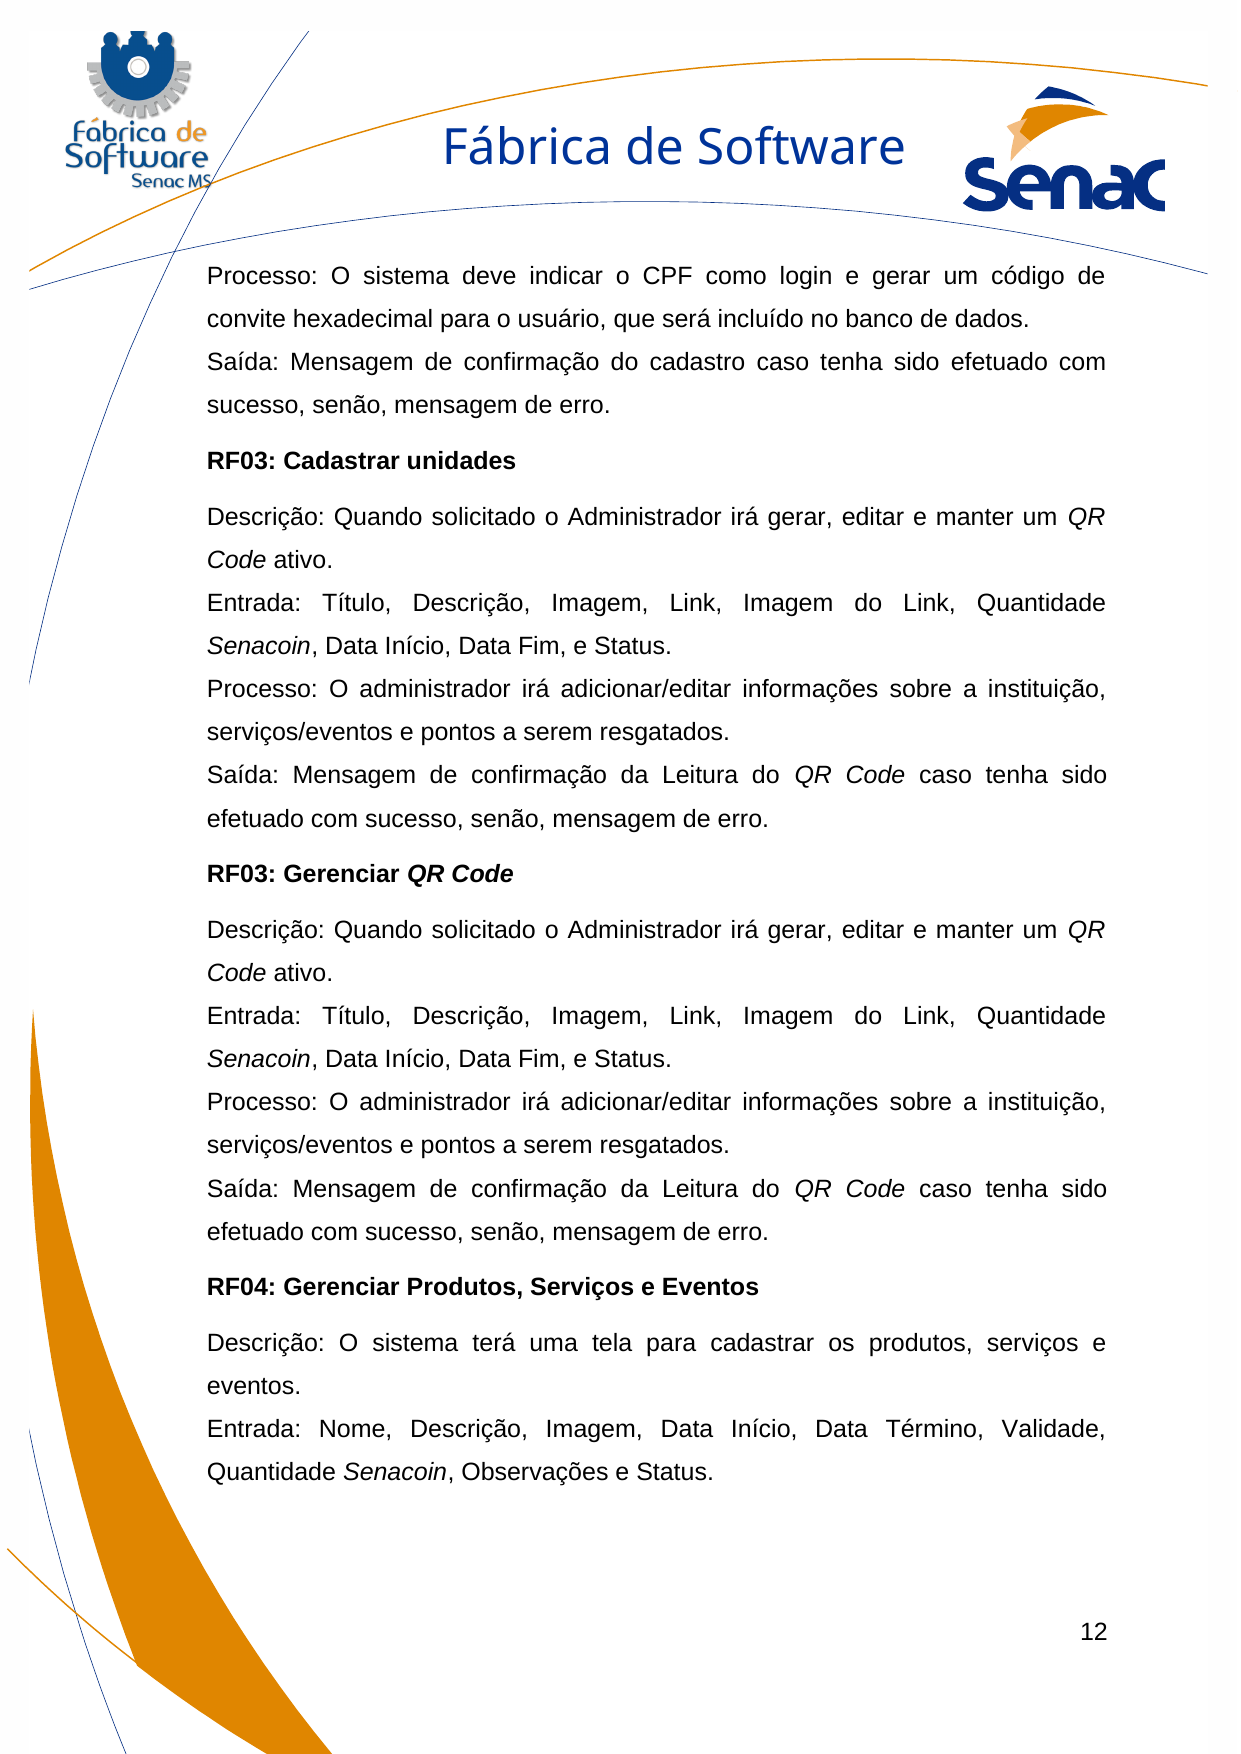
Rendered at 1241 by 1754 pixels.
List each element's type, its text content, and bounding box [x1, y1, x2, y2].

text Processo: O sistema deve indicar o CPF como login e gerar um código de convite hexadecimal para o usuário, que será incluído no banco de dados. [207, 261, 1107, 333]
text Entrada: Título, Descrição, Imagem, Link, Imagem do Link, Quantidade Senacoin, Data Início, Data Fim, e Status. [207, 588, 1107, 660]
picture [138, 186, 208, 219]
text Descrição: O sistema terá uma tela para cadastrar os produtos, serviços e eventos. [207, 1328, 1107, 1400]
text Descrição: Quando solicitado o Administrador irá gerar, editar e manter um QR Code ativo. [207, 502, 1107, 573]
text Entrada: Título, Descrição, Imagem, Link, Imagem do Link, Quantidade Senacoin, Data Início, Data Fim, e Status. [207, 1001, 1107, 1073]
text Processo: O administrador irá adicionar/editar informações sobre a instituição, serviços/eventos e pontos a serem resgatados. [207, 674, 1107, 746]
text RF03: Gerenciar QR Code [207, 859, 1107, 888]
text Saída: Mensagem de confirmação do cadastro caso tenha sido efetuado com sucesso, senão, mensagem de erro. [207, 347, 1107, 419]
text RF04: Gerenciar Produtos, Serviços e Eventos [207, 1272, 1107, 1301]
picture [213, 126, 246, 181]
text Entrada: Nome, Descrição, Imagem, Data Início, Data Término, Validade, Quantidade Senacoin, Observações e Status. [207, 1414, 1107, 1486]
text RF03: Cadastrar unidades [207, 446, 1107, 475]
picture [35, 31, 253, 215]
text Saída: Mensagem de confirmação da Leitura do QR Code caso tenha sido efetuado com sucesso, senão, mensagem de erro. [207, 1173, 1107, 1245]
picture [207, 180, 225, 193]
text Saída: Mensagem de confirmação da Leitura do QR Code caso tenha sido efetuado com sucesso, senão, mensagem de erro. [207, 760, 1107, 832]
text Processo: O administrador irá adicionar/editar informações sobre a instituição, serviços/eventos e pontos a serem resgatados. [207, 1087, 1107, 1159]
text Descrição: Quando solicitado o Administrador irá gerar, editar e manter um QR Code ativo. [207, 915, 1107, 987]
